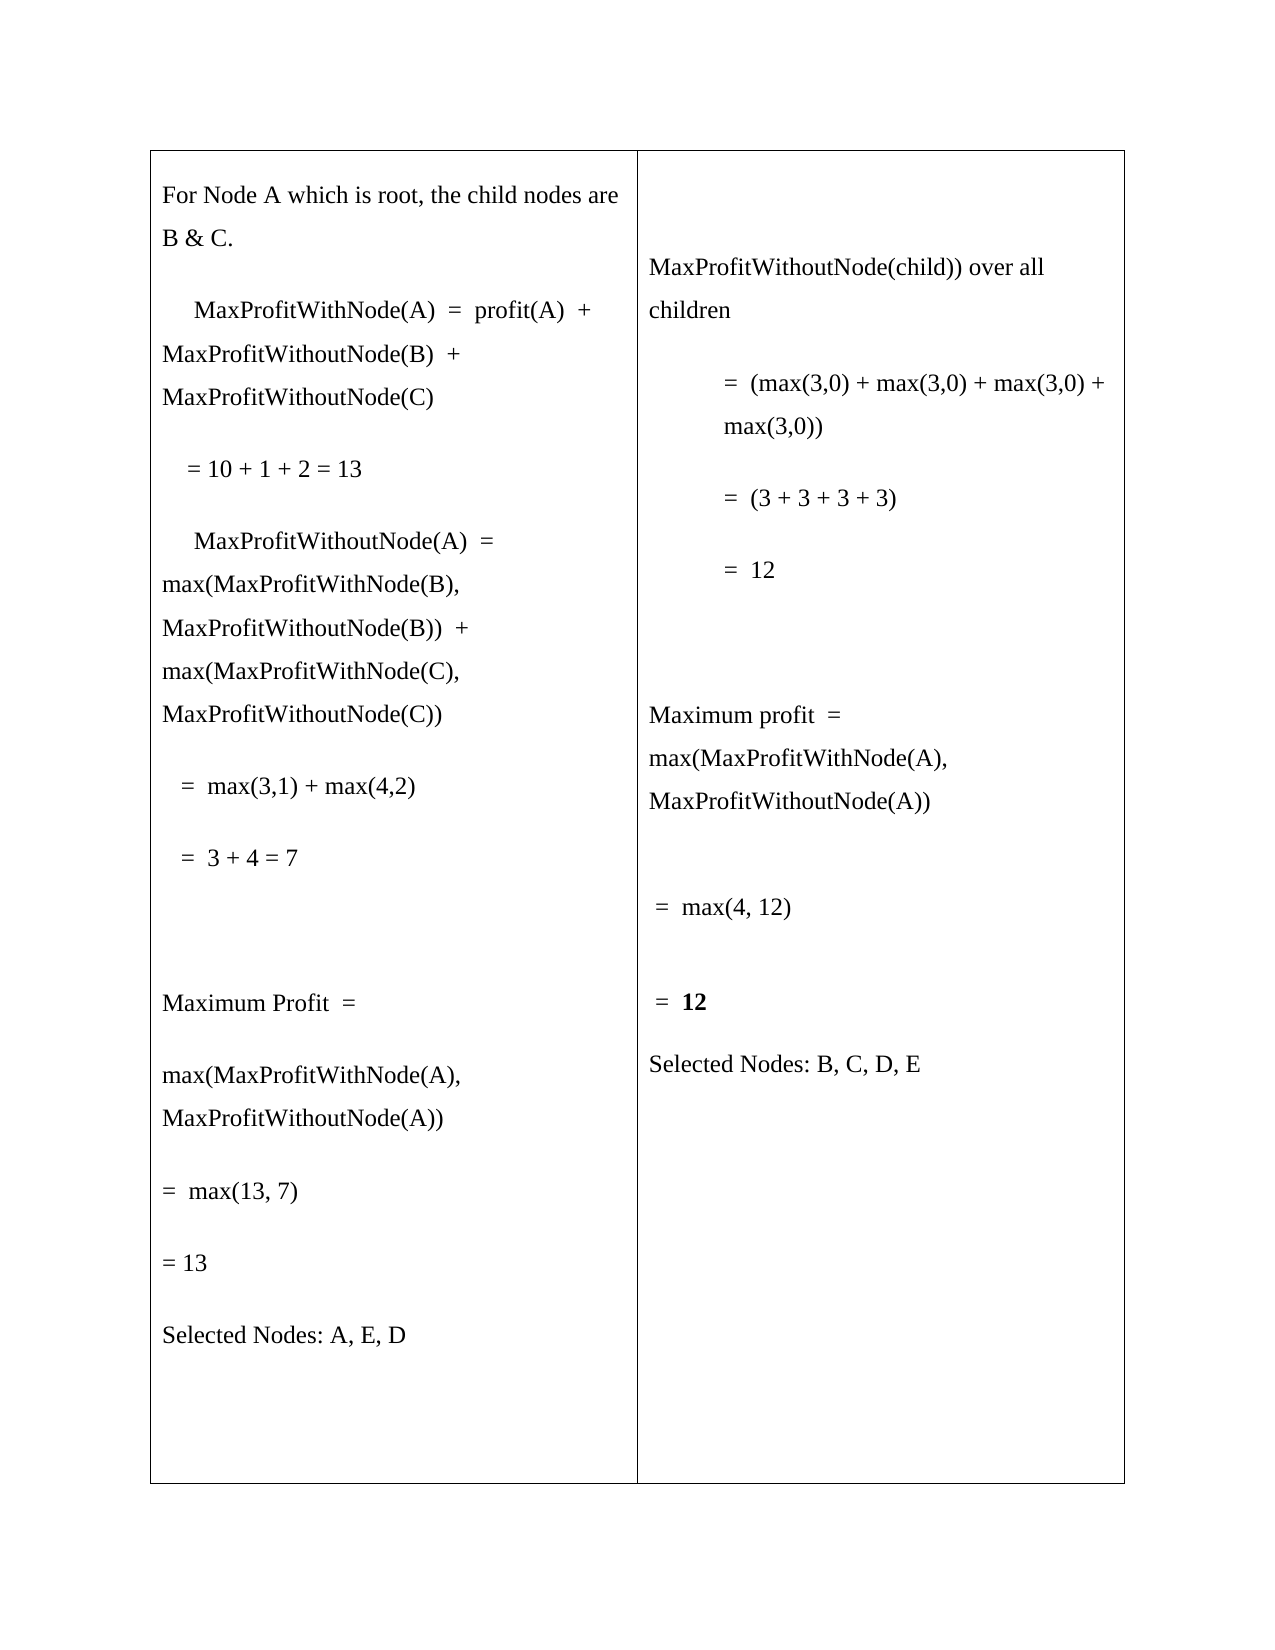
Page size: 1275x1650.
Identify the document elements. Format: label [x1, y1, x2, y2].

table_header [151, 151, 637, 1483]
table_header [638, 151, 1124, 1483]
